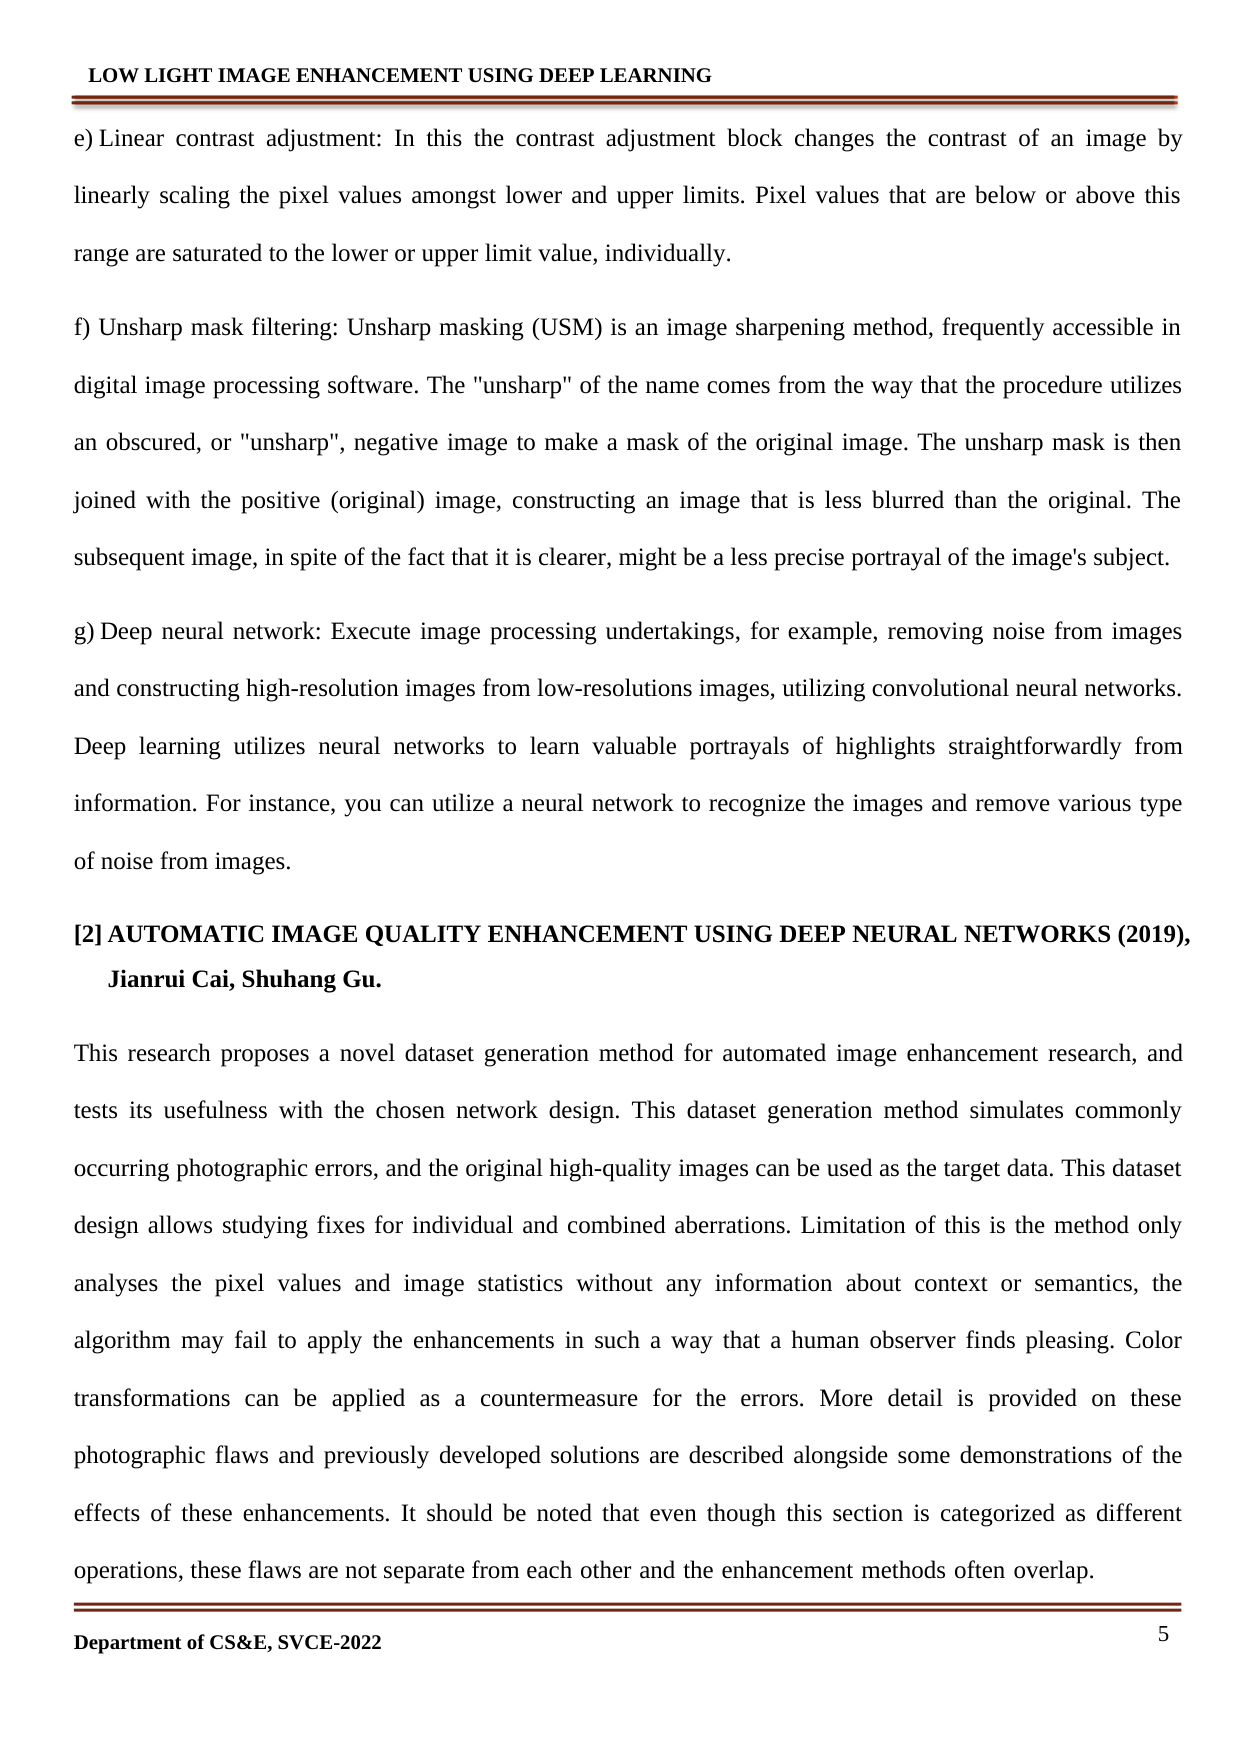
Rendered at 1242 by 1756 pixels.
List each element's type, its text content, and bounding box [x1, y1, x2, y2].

list Deep neural network: Execute image processing undertakings, for example, removing noise from images and constructing high-resolution images from low-resolutions images, utilizing convolutional neural networks. Deep learning utilizes neural networks to learn valuable portrayals of highlights straightforwardly from information. For instance, you can utilize a neural network to recognize the images and remove various type of noise from images. [73, 616, 1183, 875]
picture [69, 94, 1182, 113]
list Linear contrast adjustment: In this the contrast adjustment block changes the contrast of an image by linearly scaling the pixel values amongst lower and upper limits. Pixel values that are below or above this range are saturated to the lower or upper limit value, individually. [73, 123, 1183, 266]
subtitle AUTOMATIC IMAGE QUALITY ENHANCEMENT USING DEEP NEURAL NETWORKS (2019), [73, 919, 1233, 948]
list Unsharp mask filtering: Unsharp masking (USM) is an image sharpening method, frequently accessible in digital image processing software. The "unsharp" of the name comes from the way that the procedure utilizes an obscured, or "unsharp", negative image to make a mask of the original image. The unsharp mask is then joined with the positive (original) image, constructing an image that is less blurred than the original. The subsequent image, in spite of the fact that it is clearer, might be a less precise portrayal of the image's subject. [73, 312, 1183, 571]
subtitle Jianrui Cai, Shuhang Gu. [107, 964, 1233, 993]
text This research proposes a novel dataset generation method for automated image enhancement research, and tests its usefulness with the chosen network design. This dataset generation method simulates commonly occurring photographic errors, and the original high-quality images can be used as the target data. This dataset design allows studying fixes for individual and combined aberrations. Limitation of this is the method only analyses the pixel values and image statistics without any information about context or semantics, the algorithm may fail to apply the enhancements in such a way that a human observer finds pleasing. Color transformations can be applied as a countermeasure for the errors. More detail is provided on these photographic flaws and previously developed solutions are described alongside some demonstrations of the effects of these enhancements. It should be noted that even though this section is categorized as different operations, these flaws are not separate from each other and the enhancement methods often overlap. [73, 1038, 1183, 1584]
